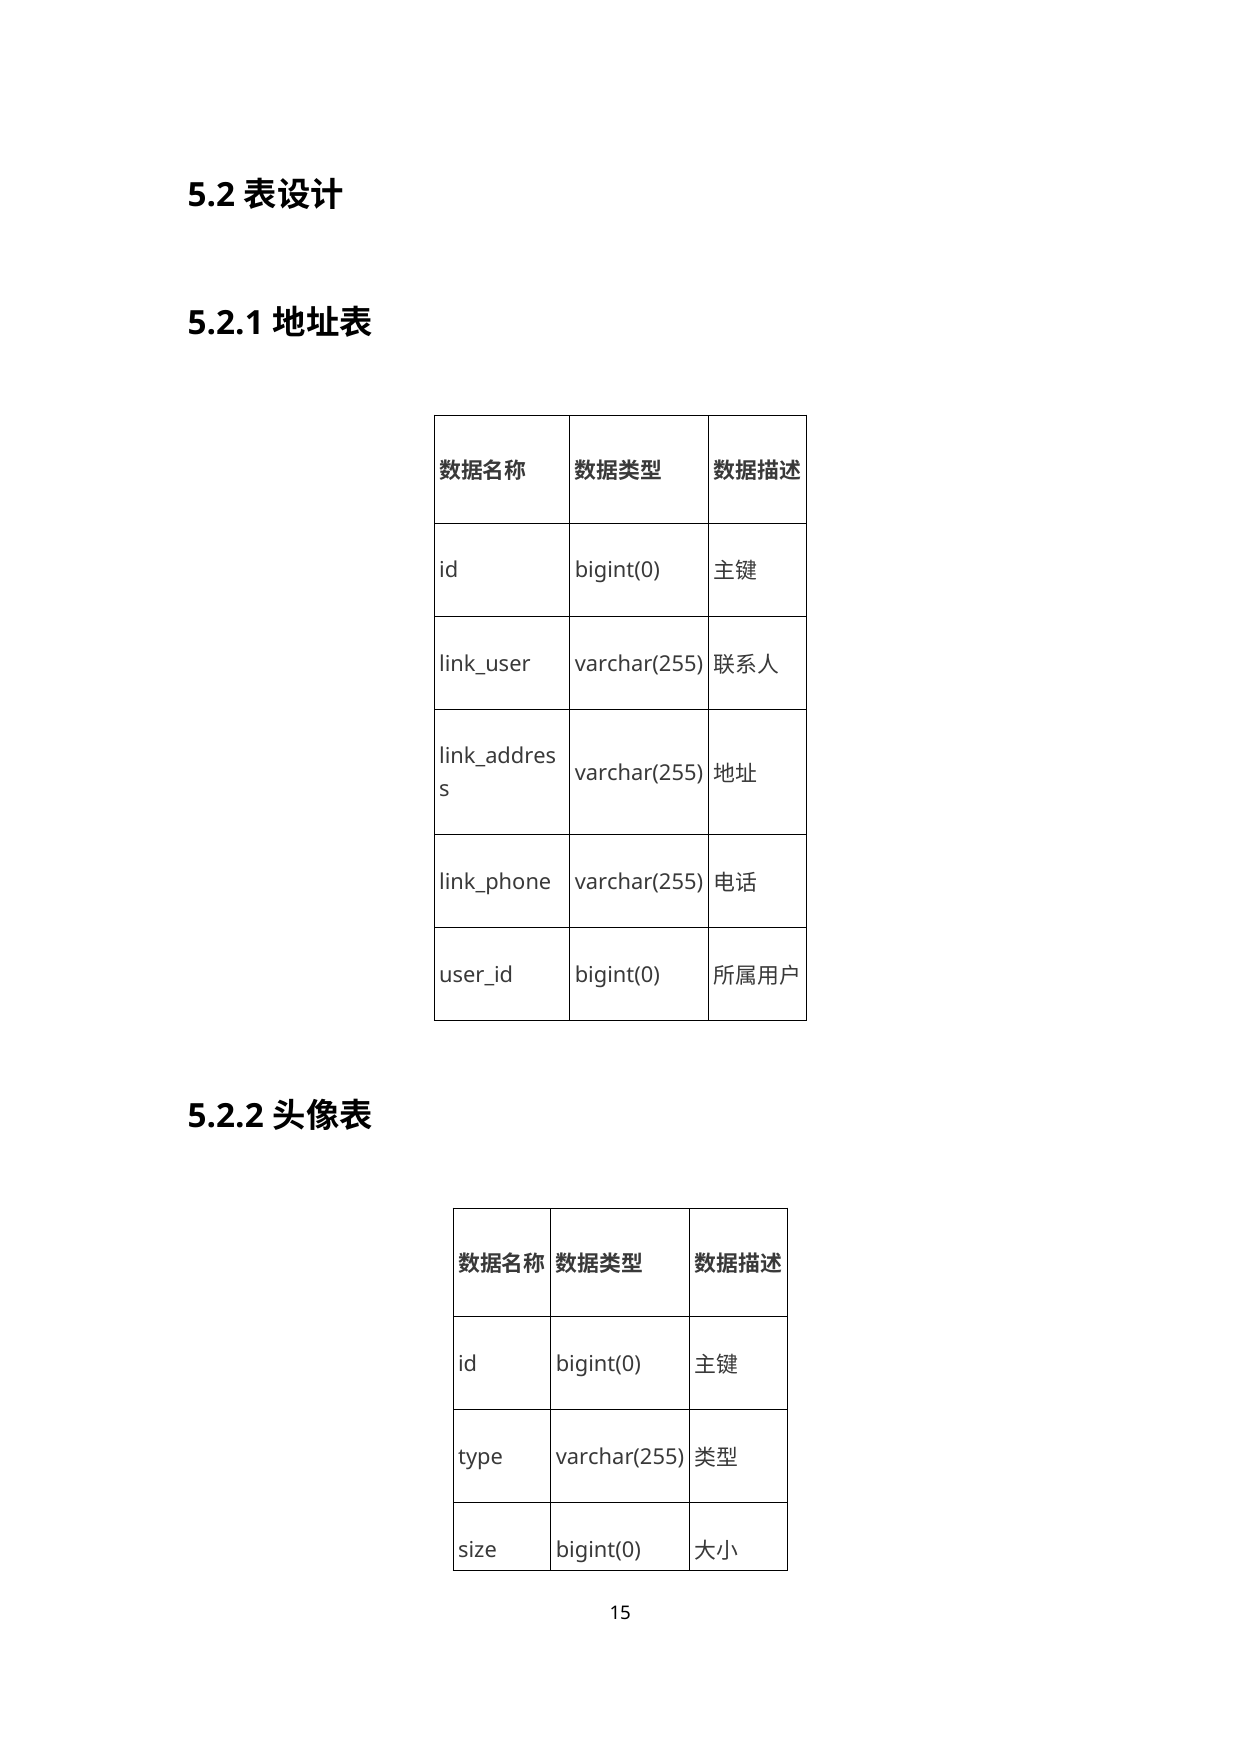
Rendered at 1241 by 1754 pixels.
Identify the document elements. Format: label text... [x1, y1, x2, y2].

subtitle 5.2 表设计 [187, 160, 1053, 225]
table_cell id [454, 1317, 550, 1409]
table_cell link_user [435, 617, 569, 709]
table_cell id [435, 524, 569, 616]
table_cell bigint(0) [570, 524, 708, 616]
table_cell varchar(255) [551, 1410, 689, 1502]
table_cell user_id [435, 928, 569, 1020]
subtitle 5.2.1 地址表 [187, 287, 1053, 352]
table_cell bigint(0) [551, 1503, 689, 1570]
table_cell 电话 [709, 835, 806, 927]
table_cell 地址 [709, 710, 806, 834]
table_cell varchar(255) [570, 617, 708, 709]
table_cell link_address [435, 710, 569, 834]
table_cell varchar(255) [570, 710, 708, 834]
table_cell 所属用户 [709, 928, 806, 1020]
table_header 数据描述 [690, 1209, 787, 1316]
table_cell link_phone [435, 835, 569, 927]
table_cell 联系人 [709, 617, 806, 709]
table_header 数据描述 [709, 416, 806, 523]
table_header 数据名称 [435, 416, 569, 523]
table_header 数据类型 [551, 1209, 689, 1316]
table_cell type [454, 1410, 550, 1502]
table_cell 主键 [709, 524, 806, 616]
table_header 数据类型 [570, 416, 708, 523]
table_cell 类型 [690, 1410, 787, 1502]
table_cell bigint(0) [551, 1317, 689, 1409]
subtitle 5.2.2 头像表 [187, 1080, 1053, 1145]
table_cell 大小 [690, 1503, 787, 1570]
table_cell varchar(255) [570, 835, 708, 927]
table_cell bigint(0) [570, 928, 708, 1020]
table_header 数据名称 [454, 1209, 550, 1316]
table_cell 主键 [690, 1317, 787, 1409]
table_cell size [454, 1503, 550, 1570]
